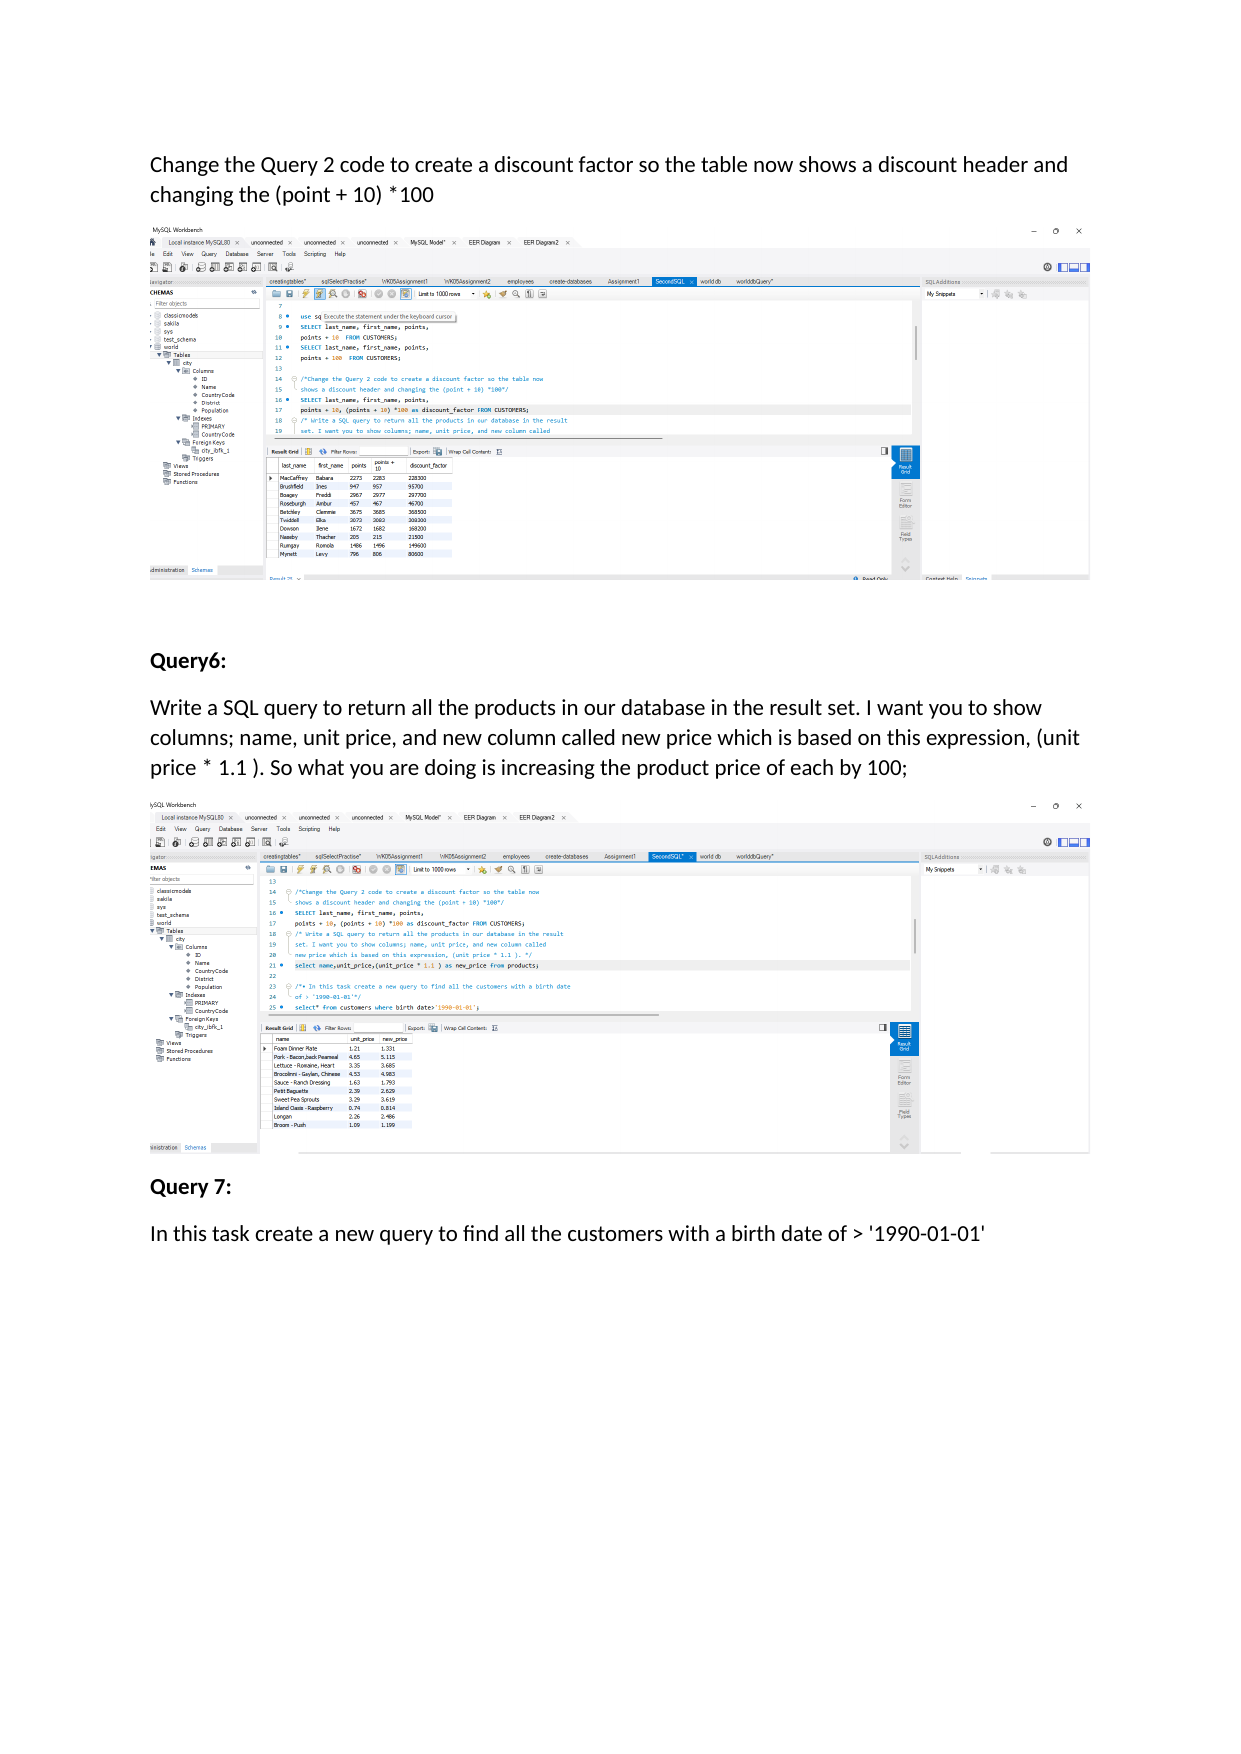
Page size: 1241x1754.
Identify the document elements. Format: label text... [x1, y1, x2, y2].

picture [150, 227, 1091, 580]
text In this task create a new query to find all the customers with a birth date of > '1990-01-01' [150, 1219, 1090, 1247]
text Query6: [150, 646, 1090, 674]
text Query 7: [150, 1172, 1090, 1200]
picture [150, 800, 1091, 1154]
text Change the Query 2 code to create a discount factor so the table now shows a discount header and changing the (point + 10) *100 [150, 150, 1090, 208]
text Write a SQL query to return all the products in our database in the result set. I want you to show columns; name, unit price, and new column called new price which is based on this expression, (unit price * 1.1 ). So what you are doing is increasing the product price of each by 100; [150, 693, 1090, 781]
